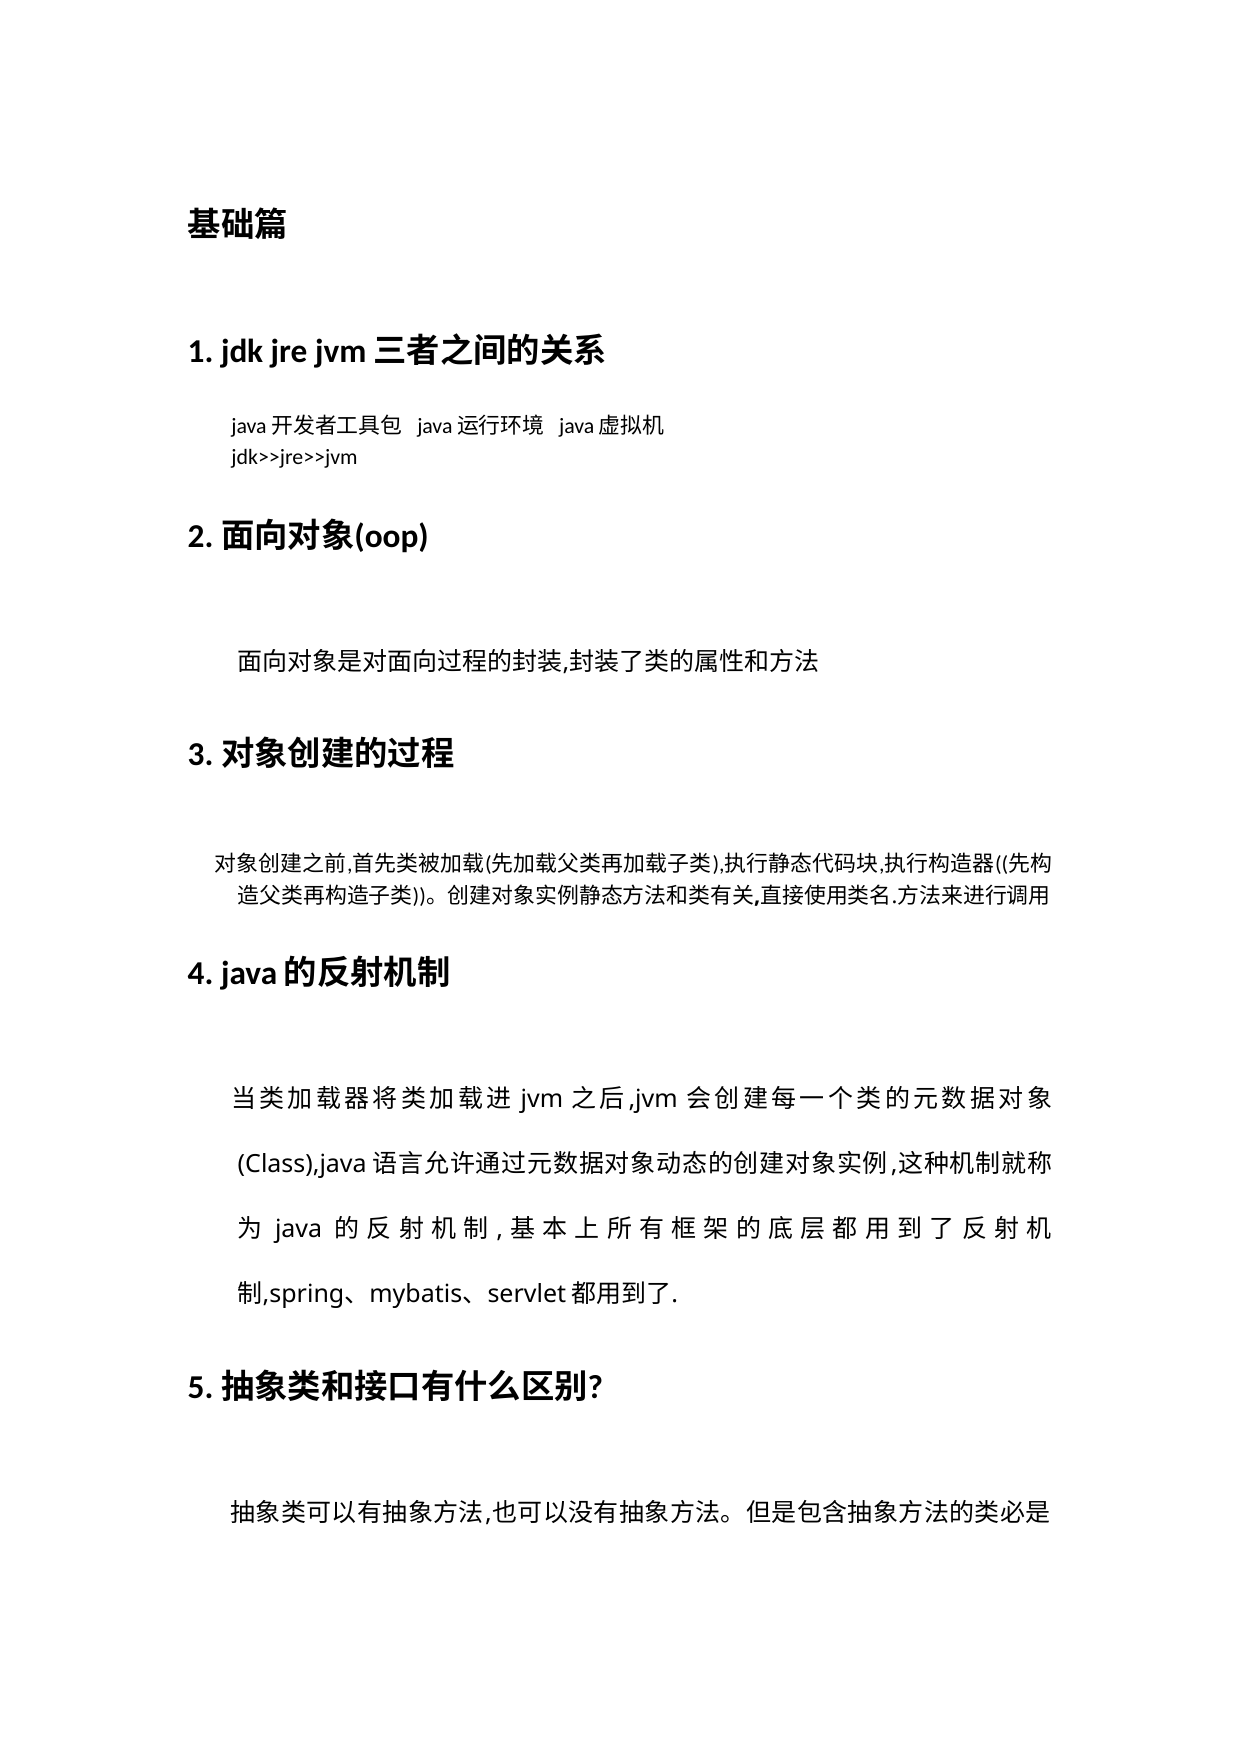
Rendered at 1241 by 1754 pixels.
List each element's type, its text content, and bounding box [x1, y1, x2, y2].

subtitle java的反射机制 [187, 938, 1053, 1003]
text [187, 1478, 1053, 1543]
subtitle 面向对象(oop) [187, 500, 1053, 565]
text 当类加载器将类加载进jvm之后,jvm会创建每一个类的元数据对象(Class),java语言允许通过元数据对象动态的创建对象实例,这种机制就称为java的反射机制,基本上所有框架的底层都用到了反射机制,spring、mybatis、servlet都用到了. [187, 1064, 1053, 1324]
subtitle 基础篇 [187, 189, 1053, 254]
text java开发者工具包 java运行环境 java虚拟机 [187, 408, 1053, 440]
subtitle jdk jre jvm三者之间的关系 [187, 316, 1053, 381]
subtitle 抽象类和接口有什么区别? [187, 1352, 1053, 1417]
text jdk>>jre>>jvm [187, 440, 1053, 473]
text 面向对象是对面向过程的封装,封装了类的属性和方法 [187, 627, 1053, 692]
text 对象创建之前,首先类被加载(先加载父类再加载子类),执行静态代码块,执行构造器((先构造父类再构造子类))。创建对象实例静态方法和类有关,直接使用类名.方法来进行调用 [187, 846, 1053, 911]
subtitle 对象创建的过程 [187, 719, 1053, 784]
